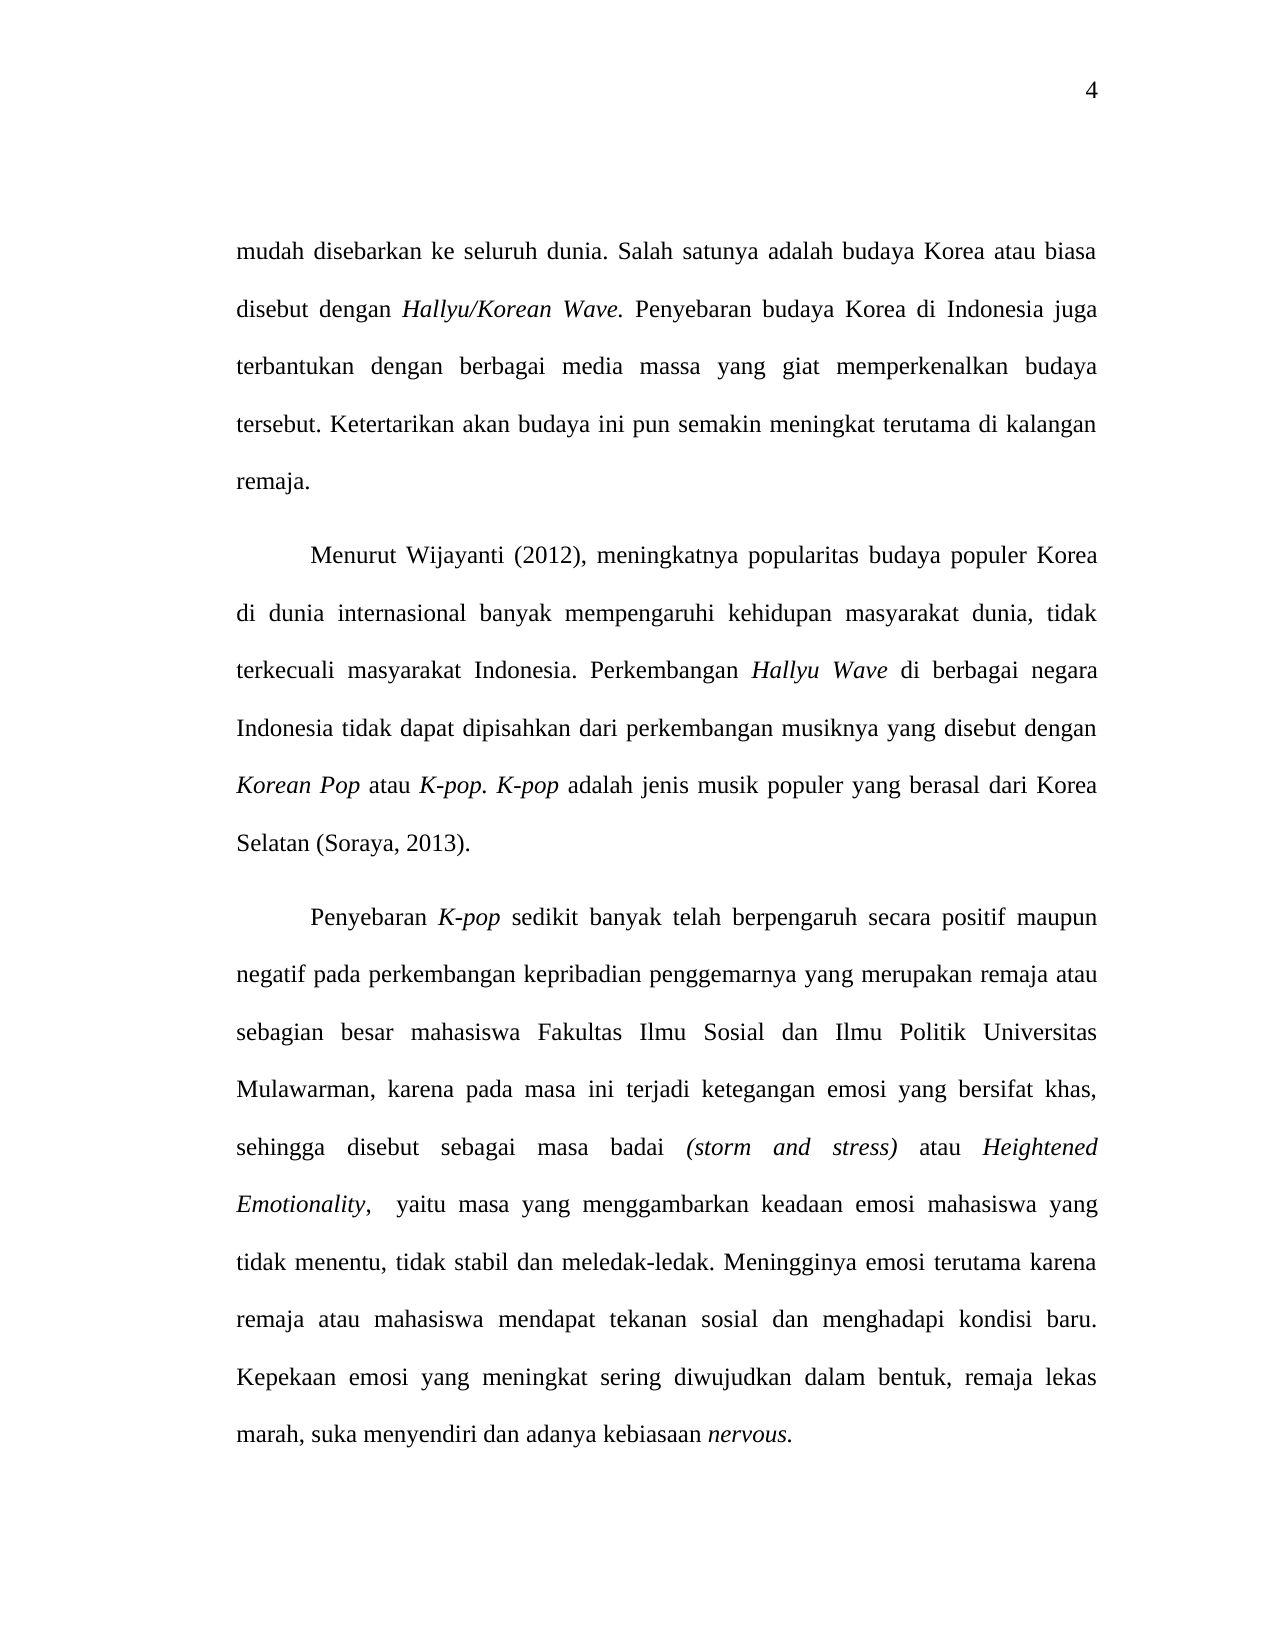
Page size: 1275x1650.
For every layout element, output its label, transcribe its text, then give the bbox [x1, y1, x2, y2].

text Penyebaran K-pop sedikit banyak telah berpengaruh secara positif maupun negatif pada perkembangan kepribadian penggemarnya yang merupakan remaja atau sebagian besar mahasiswa Fakultas Ilmu Sosial dan Ilmu Politik Universitas Mulawarman, karena pada masa ini terjadi ketegangan emosi yang bersifat khas, sehingga disebut sebagai masa badai (storm and stress) atau Heightened Emotionality, yaitu masa yang menggambarkan keadaan emosi mahasiswa yang tidak menentu, tidak stabil dan meledak-ledak. Meningginya emosi terutama karena remaja atau mahasiswa mendapat tekanan sosial dan menghadapi kondisi baru. Kepekaan emosi yang meningkat sering diwujudkan dalam bentuk, remaja lekas marah, suka menyendiri dan adanya kebiasaan nervous. [236, 902, 1098, 1448]
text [236, 236, 1098, 495]
text Menurut Wijayanti (2012), meningkatnya popularitas budaya populer Korea di dunia internasional banyak mempengaruhi kehidupan masyarakat dunia, tidak terkecuali masyarakat Indonesia. Perkembangan Hallyu Wave di berbagai negara Indonesia tidak dapat dipisahkan dari perkembangan musiknya yang disebut dengan Korean Pop atau K-pop. K-pop adalah jenis musik populer yang berasal dari Korea Selatan (Soraya, 2013). [236, 540, 1098, 857]
